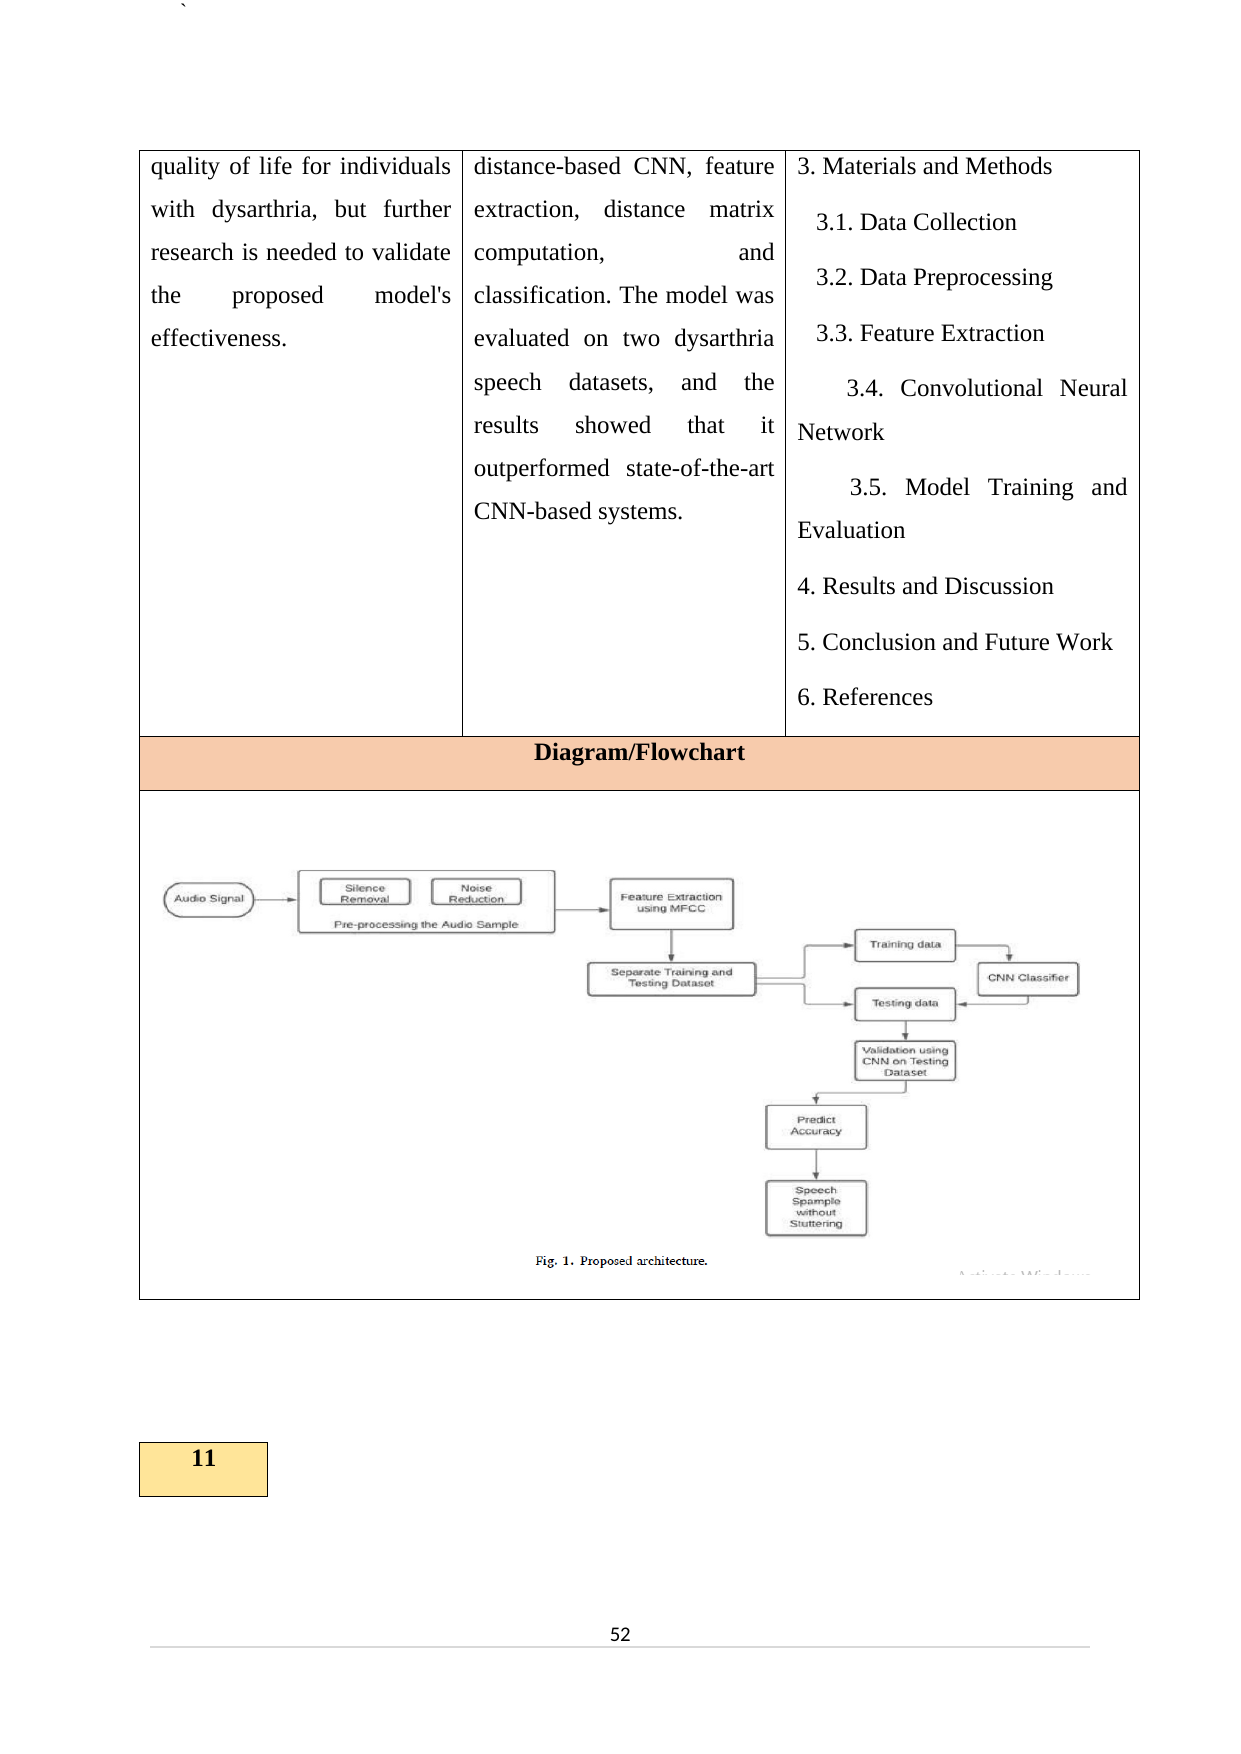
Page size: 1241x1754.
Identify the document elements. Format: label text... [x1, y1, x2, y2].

table_cell [140, 791, 1139, 1299]
table_header 11 [140, 1443, 267, 1496]
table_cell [786, 151, 1139, 736]
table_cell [140, 151, 462, 736]
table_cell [463, 151, 785, 736]
picture [150, 846, 1092, 1275]
table_cell Diagram/Flowchart [140, 737, 1139, 790]
